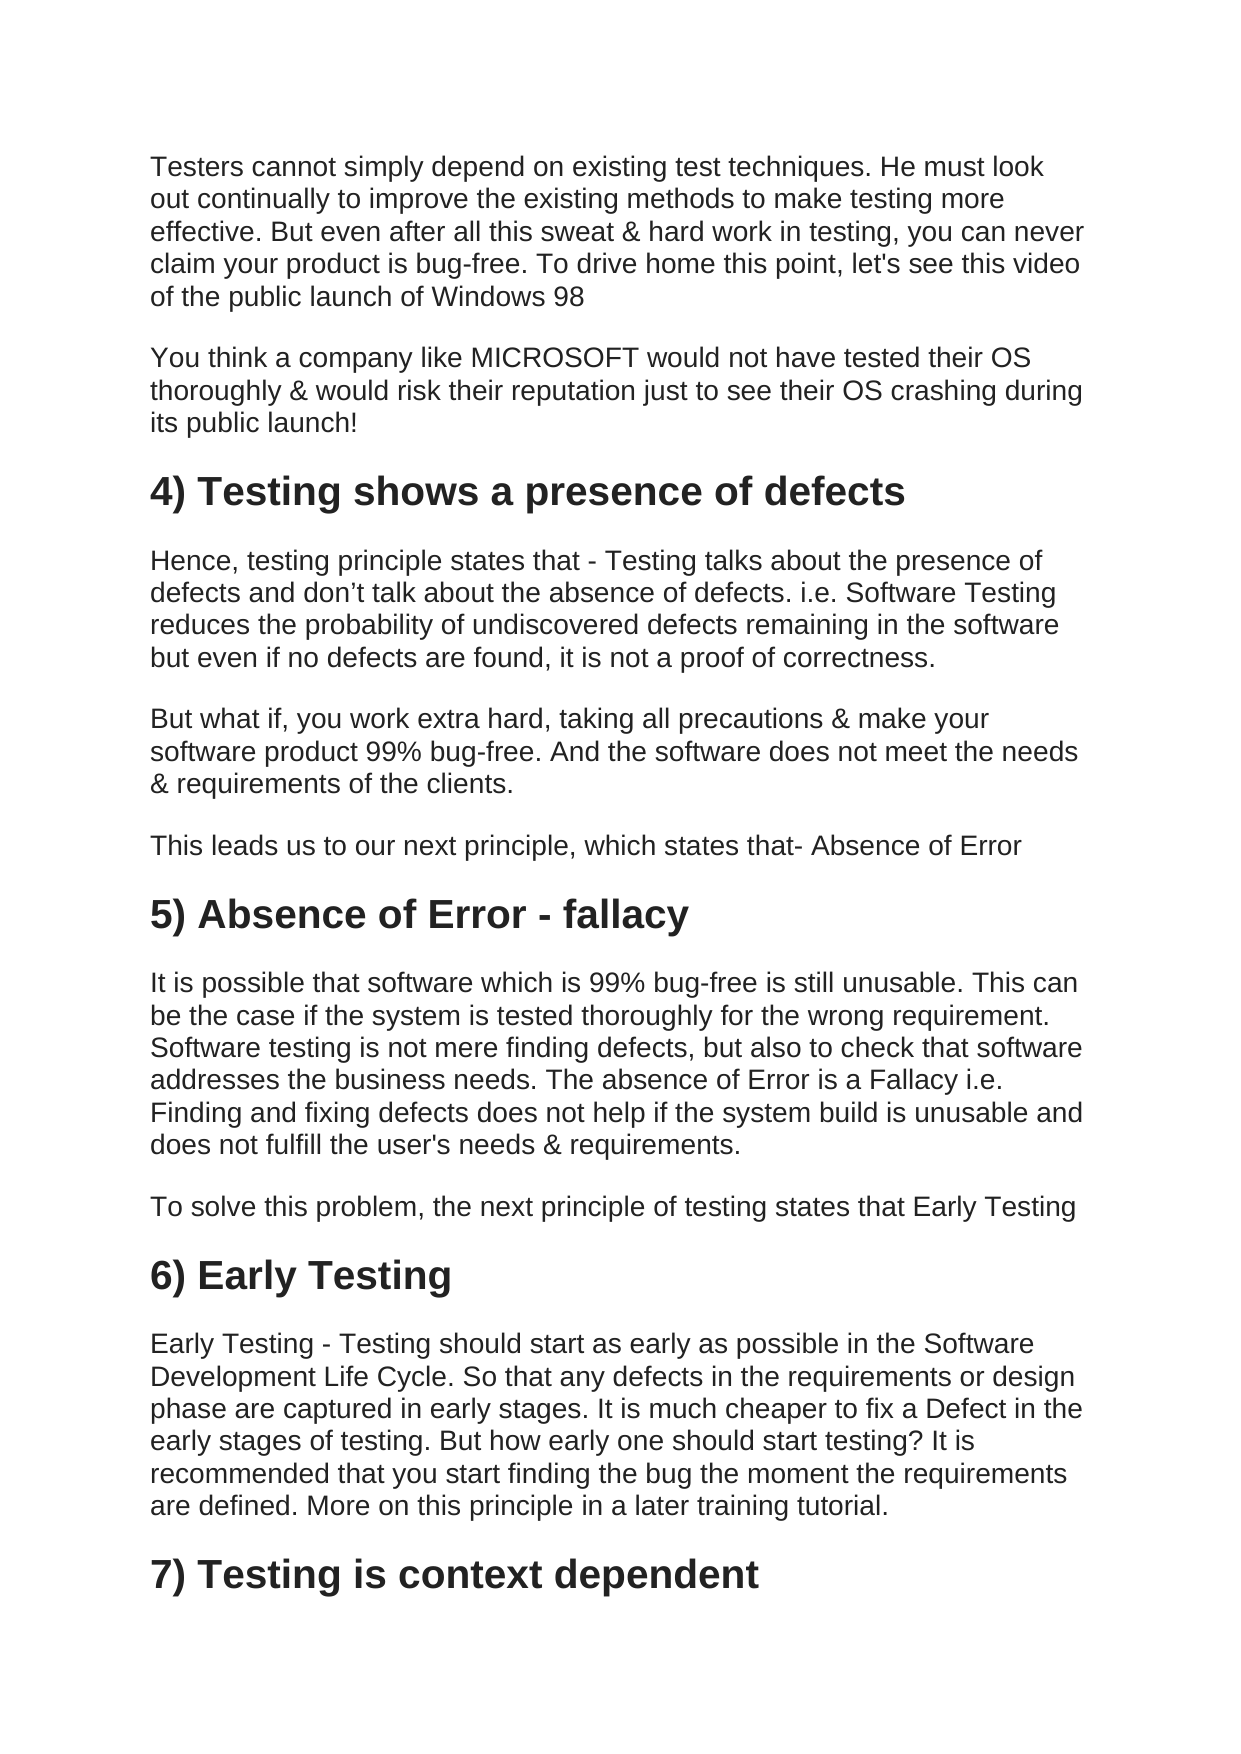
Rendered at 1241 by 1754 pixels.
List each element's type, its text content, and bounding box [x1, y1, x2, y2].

text Early Testing - Testing should start as early as possible in the Software Development Life Cycle. So that any defects in the requirements or design phase are captured in early stages. It is much cheaper to fix a Defect in the early stages of testing. But how early one should start testing? It is recommended that you start finding the bug the moment the requirements are defined. More on this principle in a later training tutorial. [150, 1327, 1090, 1521]
text You think a company like MICROSOFT would not have tested their OS thoroughly & would risk their reputation just to see their OS crashing during its public launch! [150, 341, 1090, 438]
text To solve this problem, the next principle of testing states that Early Testing [150, 1189, 1090, 1222]
text It is possible that software which is 99% bug-free is still unusable. This can be the case if the system is tested thoroughly for the wrong requirement. Software testing is not mere finding defects, but also to check that software addresses the business needs. The absence of Error is a Fallacy i.e. Finding and fixing defects does not help if the system build is unusable and does not fulfill the user's needs & requirements. [150, 966, 1090, 1160]
text 6) Early Testing [150, 1251, 1090, 1298]
text 4) Testing shows a presence of defects [150, 467, 1090, 514]
text 5) Absence of Error - fallacy [150, 890, 1090, 937]
text Testers cannot simply depend on existing test techniques. He must look out continually to improve the existing methods to make testing more effective. But even after all this sweat & hard work in testing, you can never claim your product is bug-free. To drive home this point, let's see this video of the public launch of Windows 98 [150, 150, 1090, 312]
text This leads us to our next principle, which states that- Absence of Error [150, 828, 1090, 861]
text Hence, testing principle states that - Testing talks about the presence of defects and don’t talk about the absence of defects. i.e. Software Testing reduces the probability of undiscovered defects remaining in the software but even if no defects are found, it is not a proof of correctness. [150, 543, 1090, 673]
text But what if, you work extra hard, taking all precautions & make your software product 99% bug-free. And the software does not meet the needs & requirements of the clients. [150, 702, 1090, 799]
text 7) Testing is context dependent [150, 1551, 1090, 1597]
